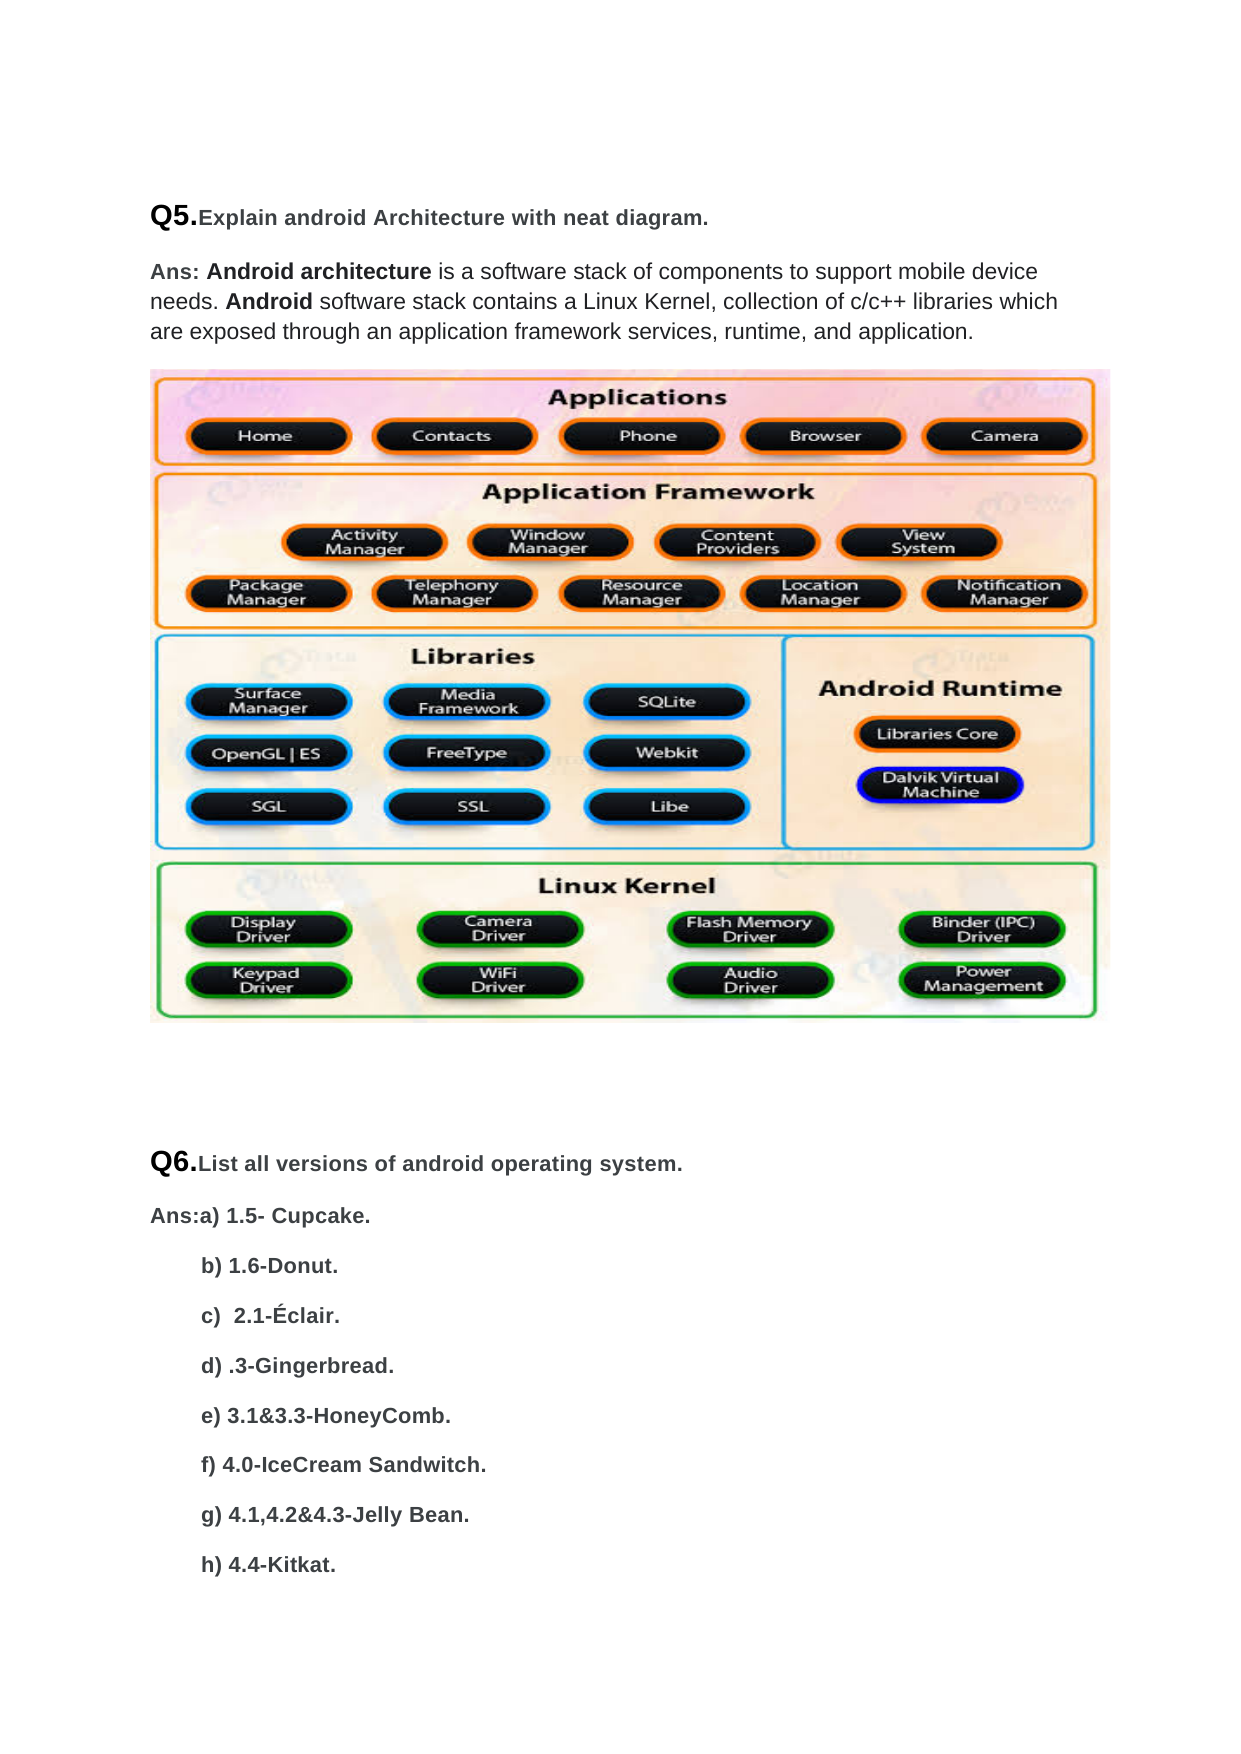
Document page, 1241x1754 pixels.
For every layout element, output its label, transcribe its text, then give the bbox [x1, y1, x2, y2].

text g) 4.1,4.2&4.3-Jelly Bean. [150, 1502, 1090, 1527]
picture [150, 369, 1111, 1023]
text e) 3.1&3.3-HoneyComb. [150, 1402, 1090, 1428]
text Q5.Explain android Architecture with neat diagram. [150, 198, 1090, 232]
text Ans: Android architecture is a software stack of components to support mobile device needs. Android software stack contains a Linux Kernel, collection of c/c++ libraries which are exposed through an application framework services, runtime, and application. [150, 258, 1090, 344]
text h) 4.4-Kitkat. [150, 1552, 1090, 1577]
text f) 4.0-IceCream Sandwitch. [150, 1452, 1090, 1477]
text Ans:a) 1.5- Cupcake. [150, 1203, 1090, 1228]
text b) 1.6-Donut. [150, 1253, 1090, 1278]
text c) 2.1-Éclair. [150, 1303, 1090, 1328]
text Q6.List all versions of android operating system. [150, 1144, 1090, 1177]
text d) .3-Gingerbread. [150, 1353, 1090, 1378]
